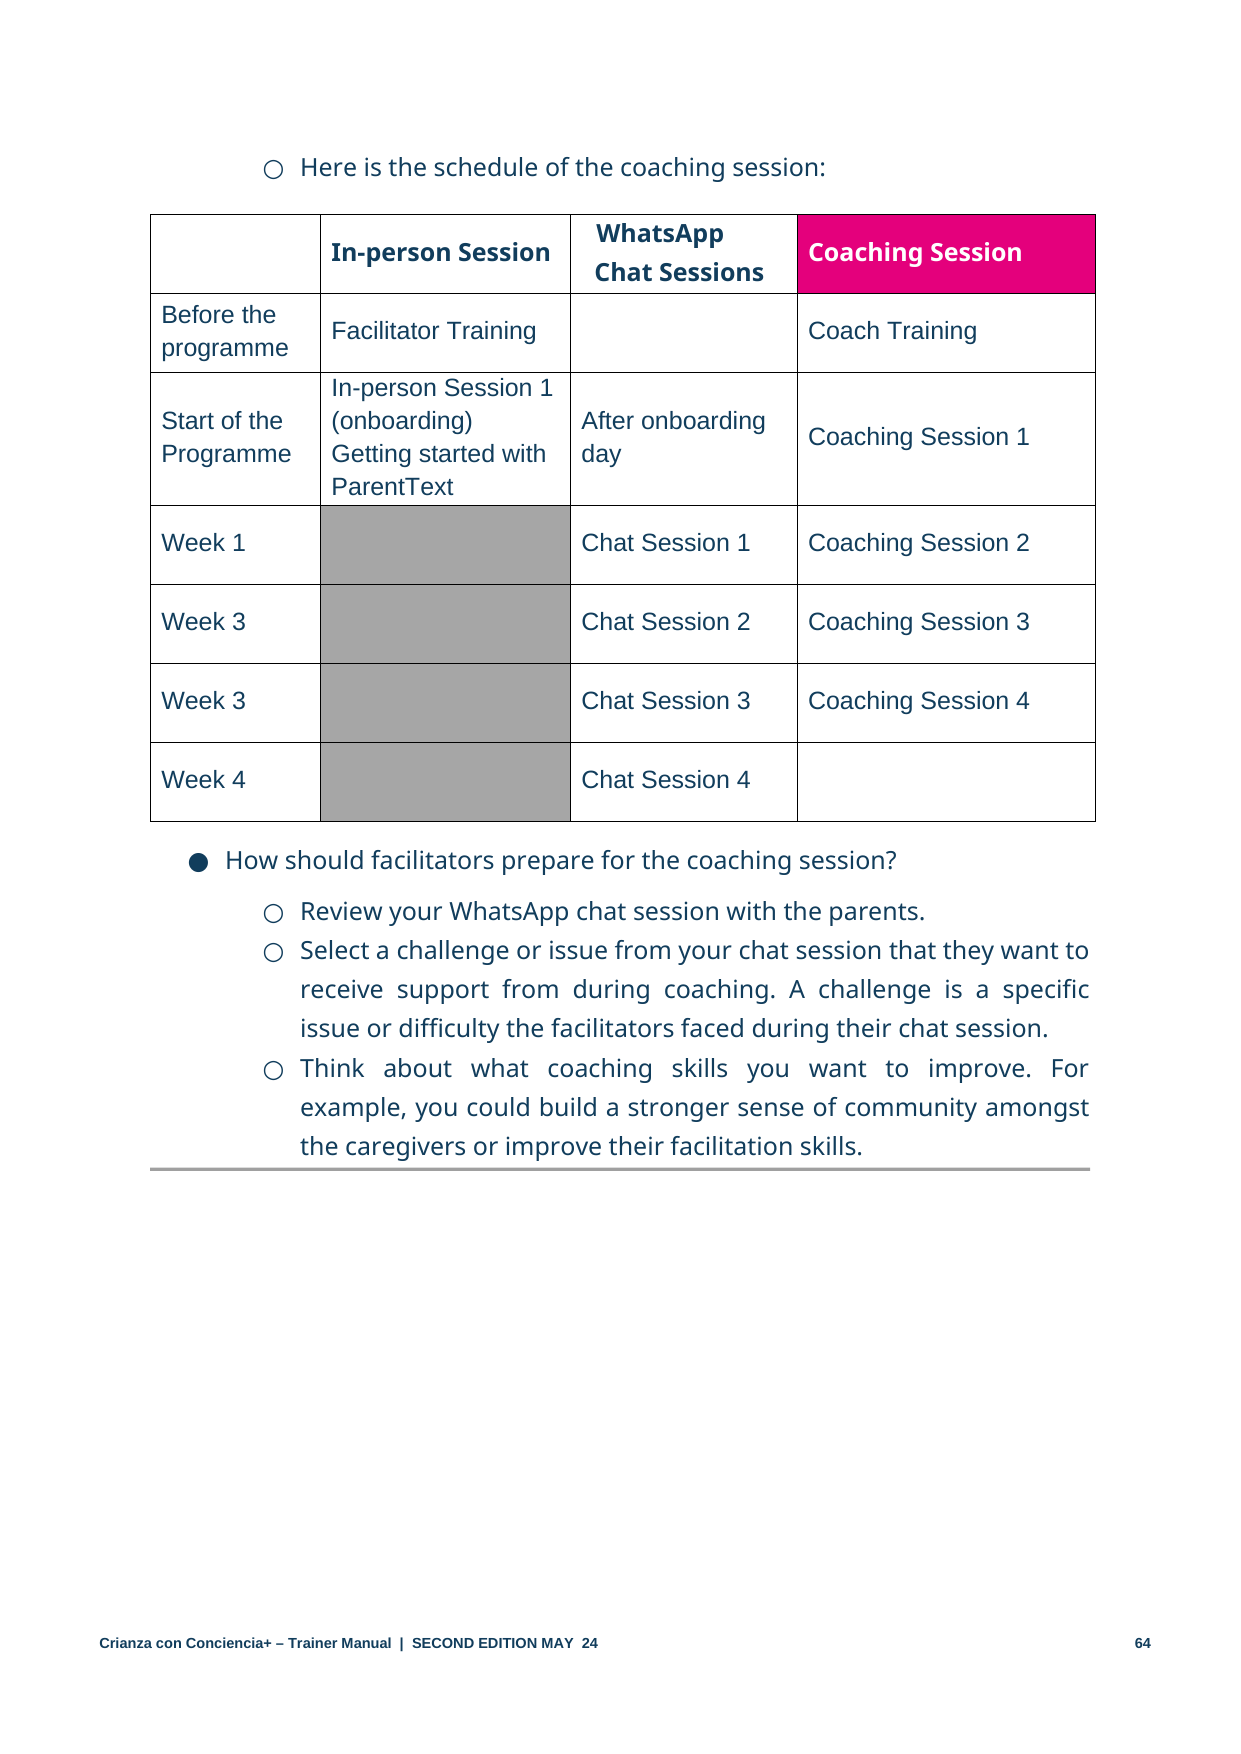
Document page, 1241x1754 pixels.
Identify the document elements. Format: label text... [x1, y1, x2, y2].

table_cell [321, 743, 570, 821]
table_cell Chat Session 1 [571, 506, 797, 584]
table_cell After onboarding day [571, 373, 797, 505]
table_cell [798, 743, 1095, 821]
table_cell Before the programme [151, 294, 320, 372]
table_cell Week 4 [151, 743, 320, 821]
table_cell Week 1 [151, 506, 320, 584]
table_header Coaching Session [798, 215, 1095, 293]
table_cell [571, 294, 797, 372]
table_cell Facilitator Training [321, 294, 570, 372]
table_cell Week 3 [151, 585, 320, 663]
table_cell Coaching Session 1 [798, 373, 1095, 505]
list Here is the schedule of the coaching session: [262, 150, 1090, 184]
list Select a challenge or issue from your chat session that they want to receive support from during coaching. A challenge is a specific issue or difficulty the facilitators faced during their chat session. [262, 933, 1090, 1045]
table_cell Week 3 [151, 664, 320, 742]
table_cell Chat Session 3 [571, 664, 797, 742]
table_header WhatsApp Chat Sessions [571, 215, 797, 293]
table_cell Start of the Programme [151, 373, 320, 505]
table_cell [321, 506, 570, 584]
table_cell Coaching Session 3 [798, 585, 1095, 663]
table_cell Chat Session 4 [571, 743, 797, 821]
table_cell In-person Session 1 (onboarding) Getting started with ParentText [321, 373, 570, 505]
table_cell [321, 585, 570, 663]
list How should facilitators prepare for the coaching session? [187, 842, 1090, 877]
table_header [151, 215, 320, 293]
table_cell Coach Training [798, 294, 1095, 372]
list Think about what coaching skills you want to improve. For example, you could build a stronger sense of community amongst the caregivers or improve their facilitation skills. [262, 1050, 1090, 1163]
table_cell [321, 664, 570, 742]
table_cell Coaching Session 2 [798, 506, 1095, 584]
table_cell Coaching Session 4 [798, 664, 1095, 742]
table_header In-person Session [321, 215, 570, 293]
list Review your WhatsApp chat session with the parents. [262, 893, 1090, 928]
table_cell Chat Session 2 [571, 585, 797, 663]
